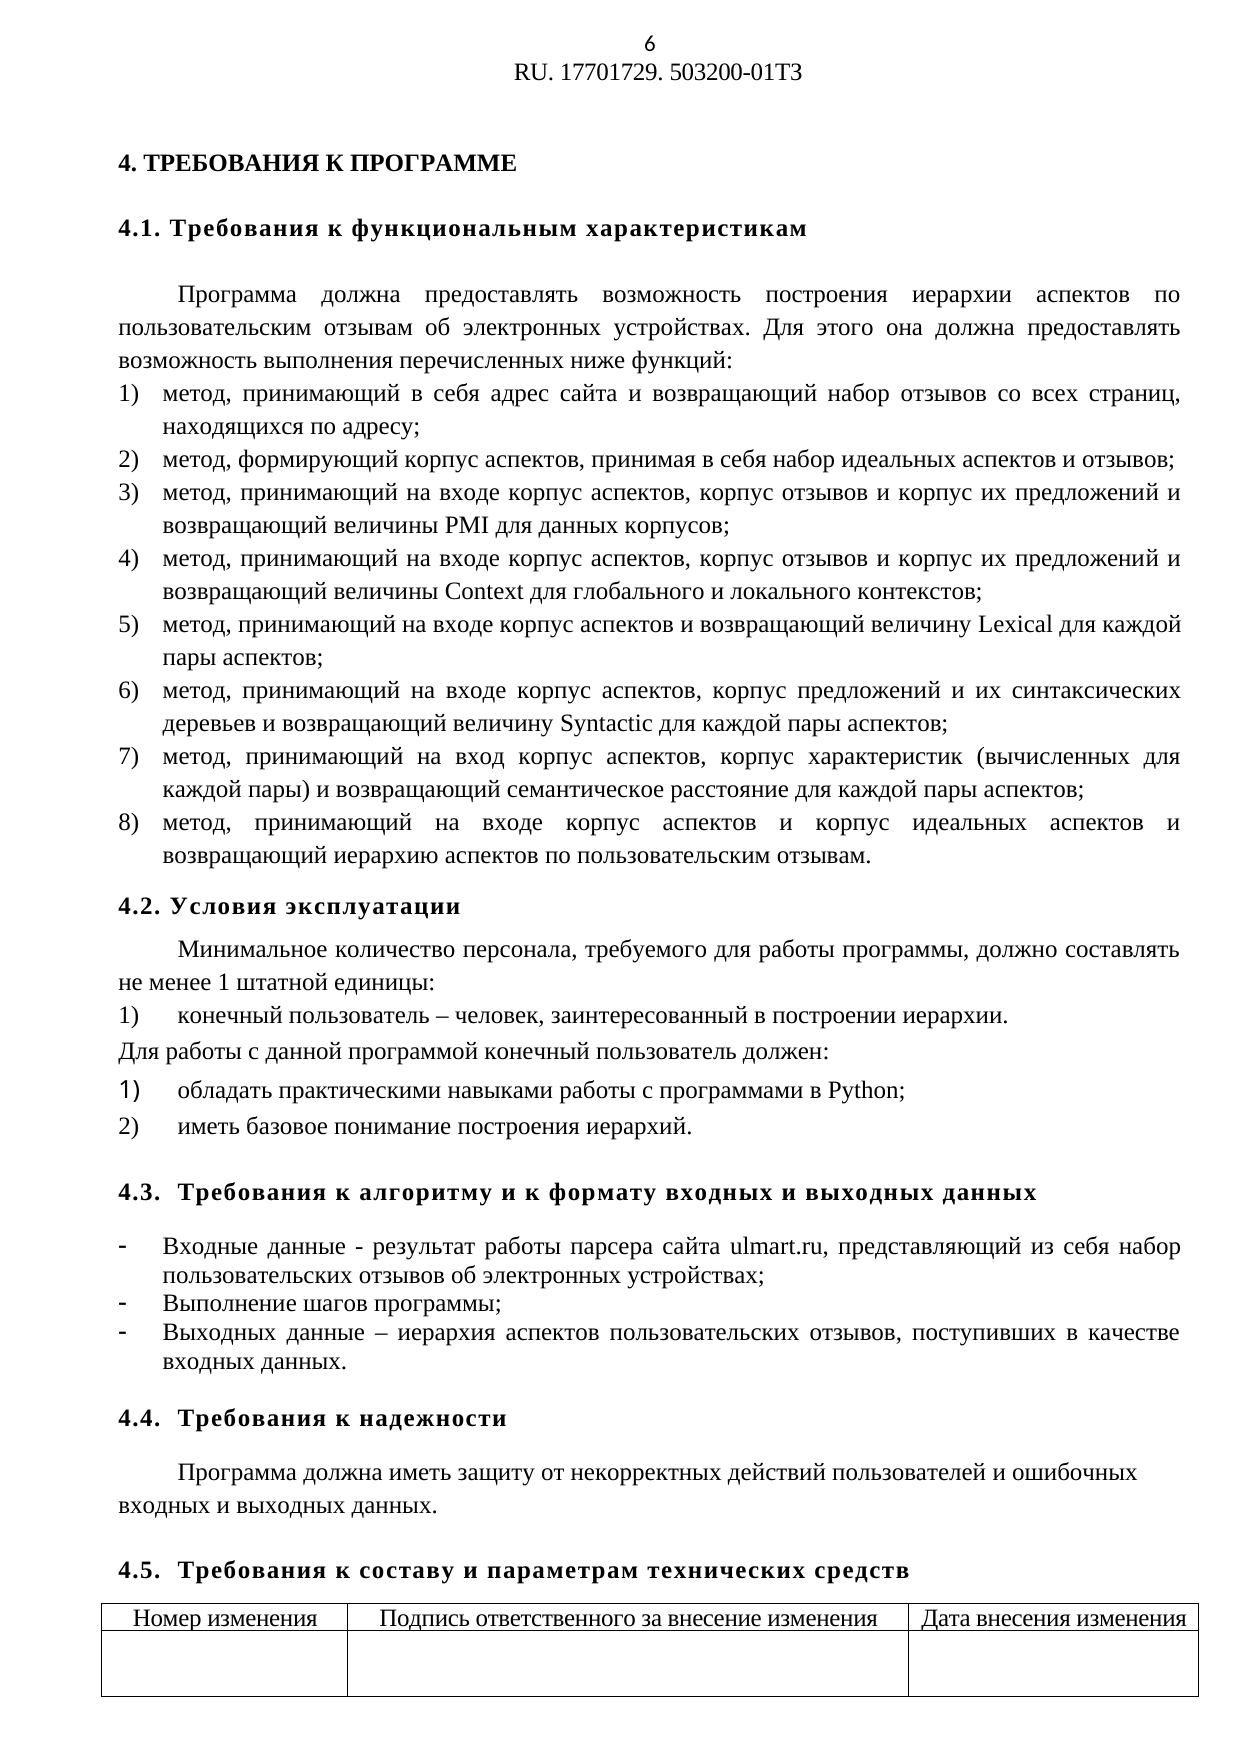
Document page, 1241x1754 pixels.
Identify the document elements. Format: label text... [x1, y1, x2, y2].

list метод, принимающий на входе корпус аспектов, корпус отзывов и корпус их предложений и возвращающий величины PMI для данных корпусов; [118, 477, 1181, 539]
list метод, принимающий в себя адрес сайта и возвращающий набор отзывов со всех страниц, находящихся по адресу; [118, 378, 1181, 440]
list метод, формирующий корпус аспектов, принимая в себя набор идеальных аспектов и отзывов; [118, 444, 1181, 473]
list обладать практическими навыками работы с программами в Python; [118, 1072, 1181, 1106]
list метод, принимающий на входе корпус аспектов и корпус идеальных аспектов и возвращающий иерархию аспектов по пользовательским отзывам. [118, 807, 1181, 869]
text 4.1. Требования к функциональным характеристикам [118, 213, 1181, 242]
text входных и выходных данных. [118, 1490, 1181, 1519]
subtitle 4. ТРЕБОВАНИЯ К ПРОГРАММЕ [118, 148, 1181, 176]
list метод, принимающий на входе корпус аспектов, корпус предложений и их синтаксических деревьев и возвращающий величину Syntactic для каждой пары аспектов; [118, 675, 1181, 737]
text Для работы с данной программой конечный пользователь должен: [118, 1033, 1181, 1067]
list метод, принимающий на входе корпус аспектов, корпус отзывов и корпус их предложений и возвращающий величины Context для глобального и локального контекстов; [118, 543, 1181, 605]
text Минимальное количество персонала, требуемого для работы программы, должно составлять не менее 1 штатной единицы: [118, 934, 1181, 995]
text Программа должна предоставлять возможность построения иерархии аспектов по пользовательским отзывам об электронных устройствах. Для этого она должна предоставлять возможность выполнения перечисленных ниже функций: [118, 279, 1181, 374]
list конечный пользователь – человек, заинтересованный в построении иерархии. [118, 1000, 1181, 1028]
list Входные данные - результат работы парсера сайта ulmart.ru, представляющий из себя набор пользовательских отзывов об электронных устройствах; [118, 1231, 1181, 1288]
subtitle 4.4. Требования к надежности [118, 1403, 1181, 1432]
list метод, принимающий на входе корпус аспектов и возвращающий величину Lexical для каждой пары аспектов; [118, 609, 1181, 671]
list Выполнение шагов программы; [118, 1288, 1181, 1317]
text Программа должна иметь защиту от некорректных действий пользователей и ошибочных [118, 1457, 1181, 1486]
list метод, принимающий на вход корпус аспектов, корпус характеристик (вычисленных для каждой пары) и возвращающий семантическое расстояние для каждой пары аспектов; [118, 741, 1181, 803]
subtitle 4.3. Требования к алгоритму и к формату входных и выходных данных [118, 1177, 1181, 1206]
text 4.2. Условия эксплуатации [118, 873, 1181, 926]
list иметь базовое понимание построения иерархий. [118, 1111, 1181, 1140]
list Выходных данные – иерархия аспектов пользовательских отзывов, поступивших в качестве входных данных. [118, 1317, 1181, 1375]
subtitle 4.5. Требования к составу и параметрам технических средств [118, 1556, 1181, 1584]
